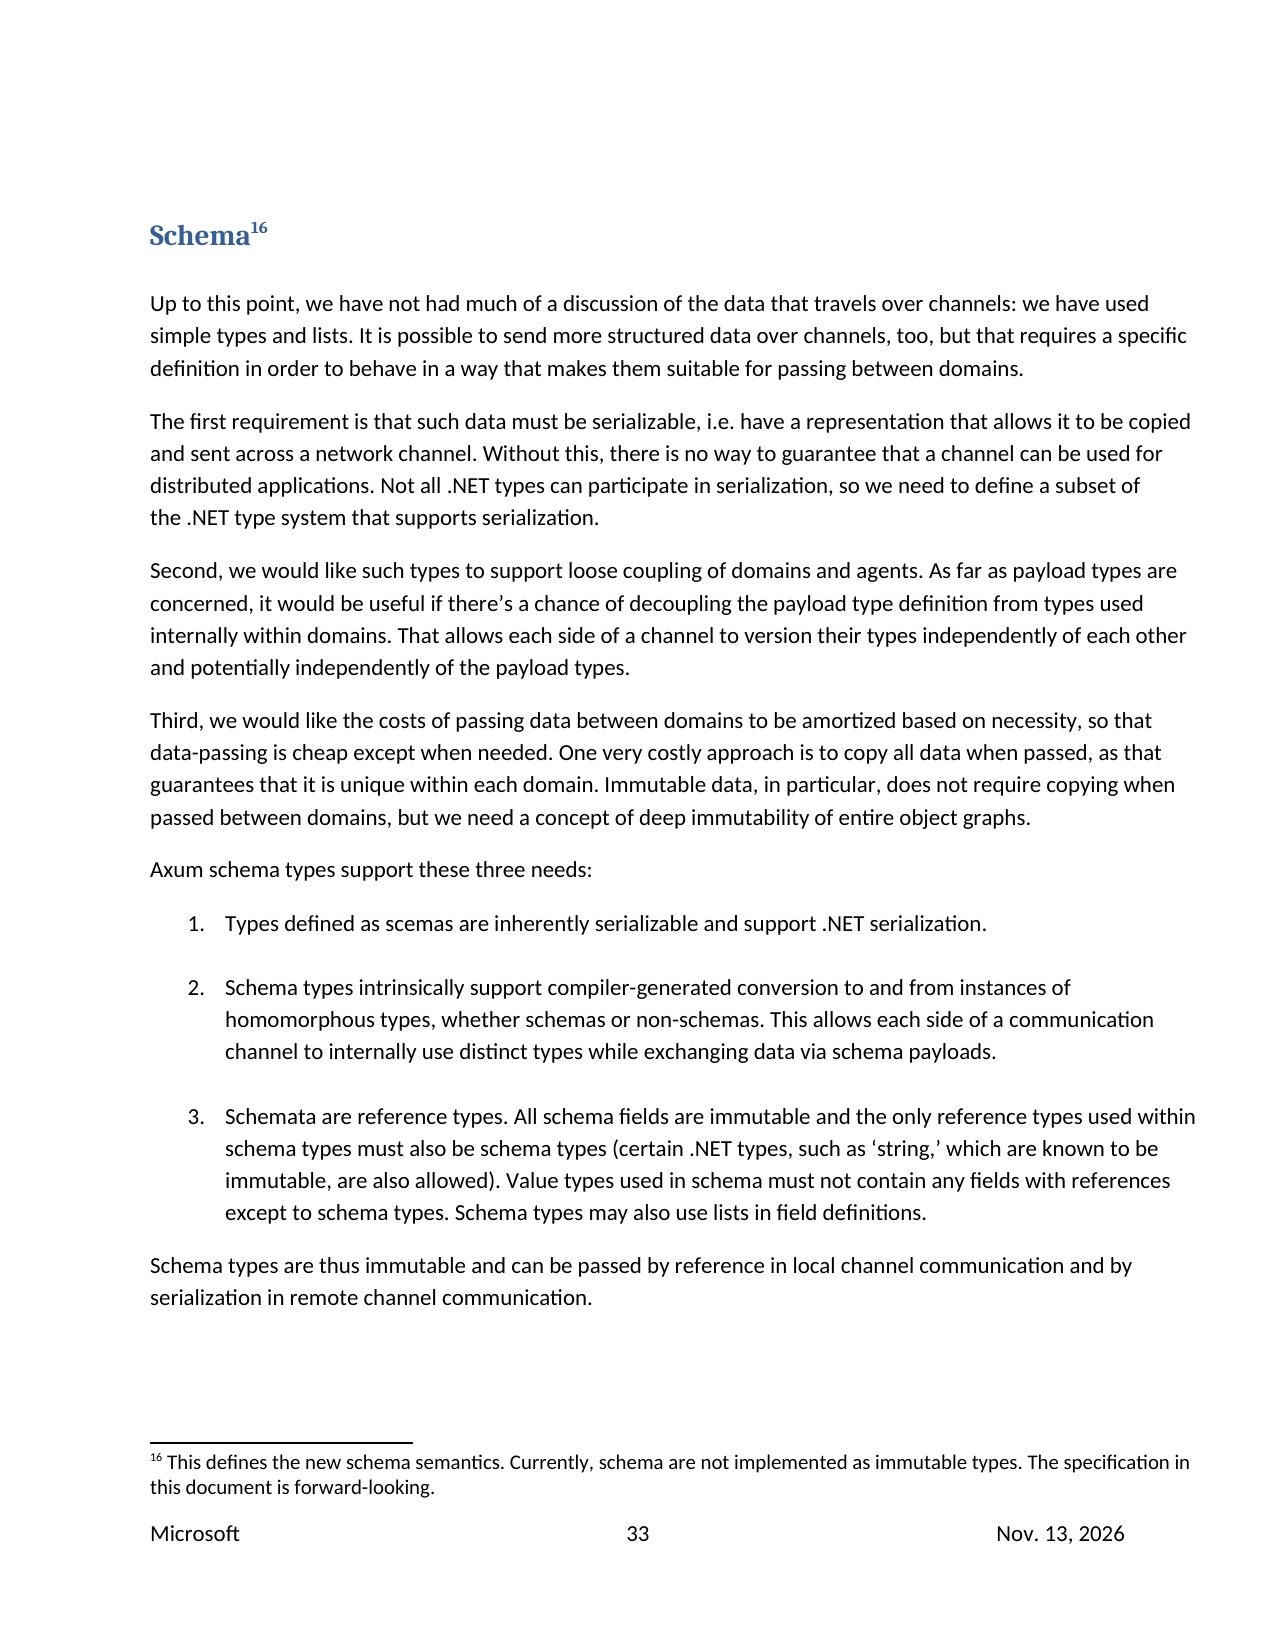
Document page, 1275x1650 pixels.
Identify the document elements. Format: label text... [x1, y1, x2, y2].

text The first requirement is that such data must be serializable, i.e. have a representation that allows it to be copied and sent across a network channel. Without this, there is no way to guarantee that a channel can be used for distributed applications. Not all .NET types can participate in serialization, so we need to define a subset of the .NET type system that supports serialization. [150, 407, 1200, 531]
text Up to this point, we have not had much of a discussion of the data that travels over channels: we have used simple types and lists. It is possible to send more structured data over channels, too, but that requires a specific definition in order to behave in a way that makes them suitable for passing between domains. [150, 257, 1200, 382]
list Schemata are reference types. All schema fields are immutable and the only reference types used within schema types must also be schema types (certain .NET types, such as ‘string,’ which are known to be immutable, are also allowed). Value types used in schema must not contain any fields with references except to schema types. Schema types may also use lists in field definitions. [187, 1102, 1200, 1226]
text Schema types are thus immutable and can be passed by reference in local channel communication and by serialization in remote channel communication. [150, 1251, 1200, 1312]
list Types defined as scemas are inherently serializable and support .NET serialization. [187, 909, 1200, 969]
list Schema types intrinsically support compiler-generated conversion to and from instances of homomorphous types, whether schemas or non-schemas. This allows each side of a communication channel to internally use distinct types while exchanging data via schema payloads. [187, 973, 1200, 1098]
text Axum schema types support these three needs: [150, 856, 1200, 884]
text Second, we would like such types to support loose coupling of domains and agents. As far as payload types are concerned, it would be useful if there’s a chance of decoupling the payload type definition from types used internally within domains. That allows each side of a channel to version their types independently of each other and potentially independently of the payload types. [150, 556, 1200, 681]
text Third, we would like the costs of passing data between domains to be amortized based on necessity, so that data-passing is cheap except when needed. One very costly approach is to copy all data when passed, as that guarantees that it is unique within each domain. Immutable data, in particular, does not require copying when passed between domains, but we need a concept of deep immutability of entire object graphs. [150, 706, 1200, 831]
subtitle Schema [150, 219, 1200, 252]
